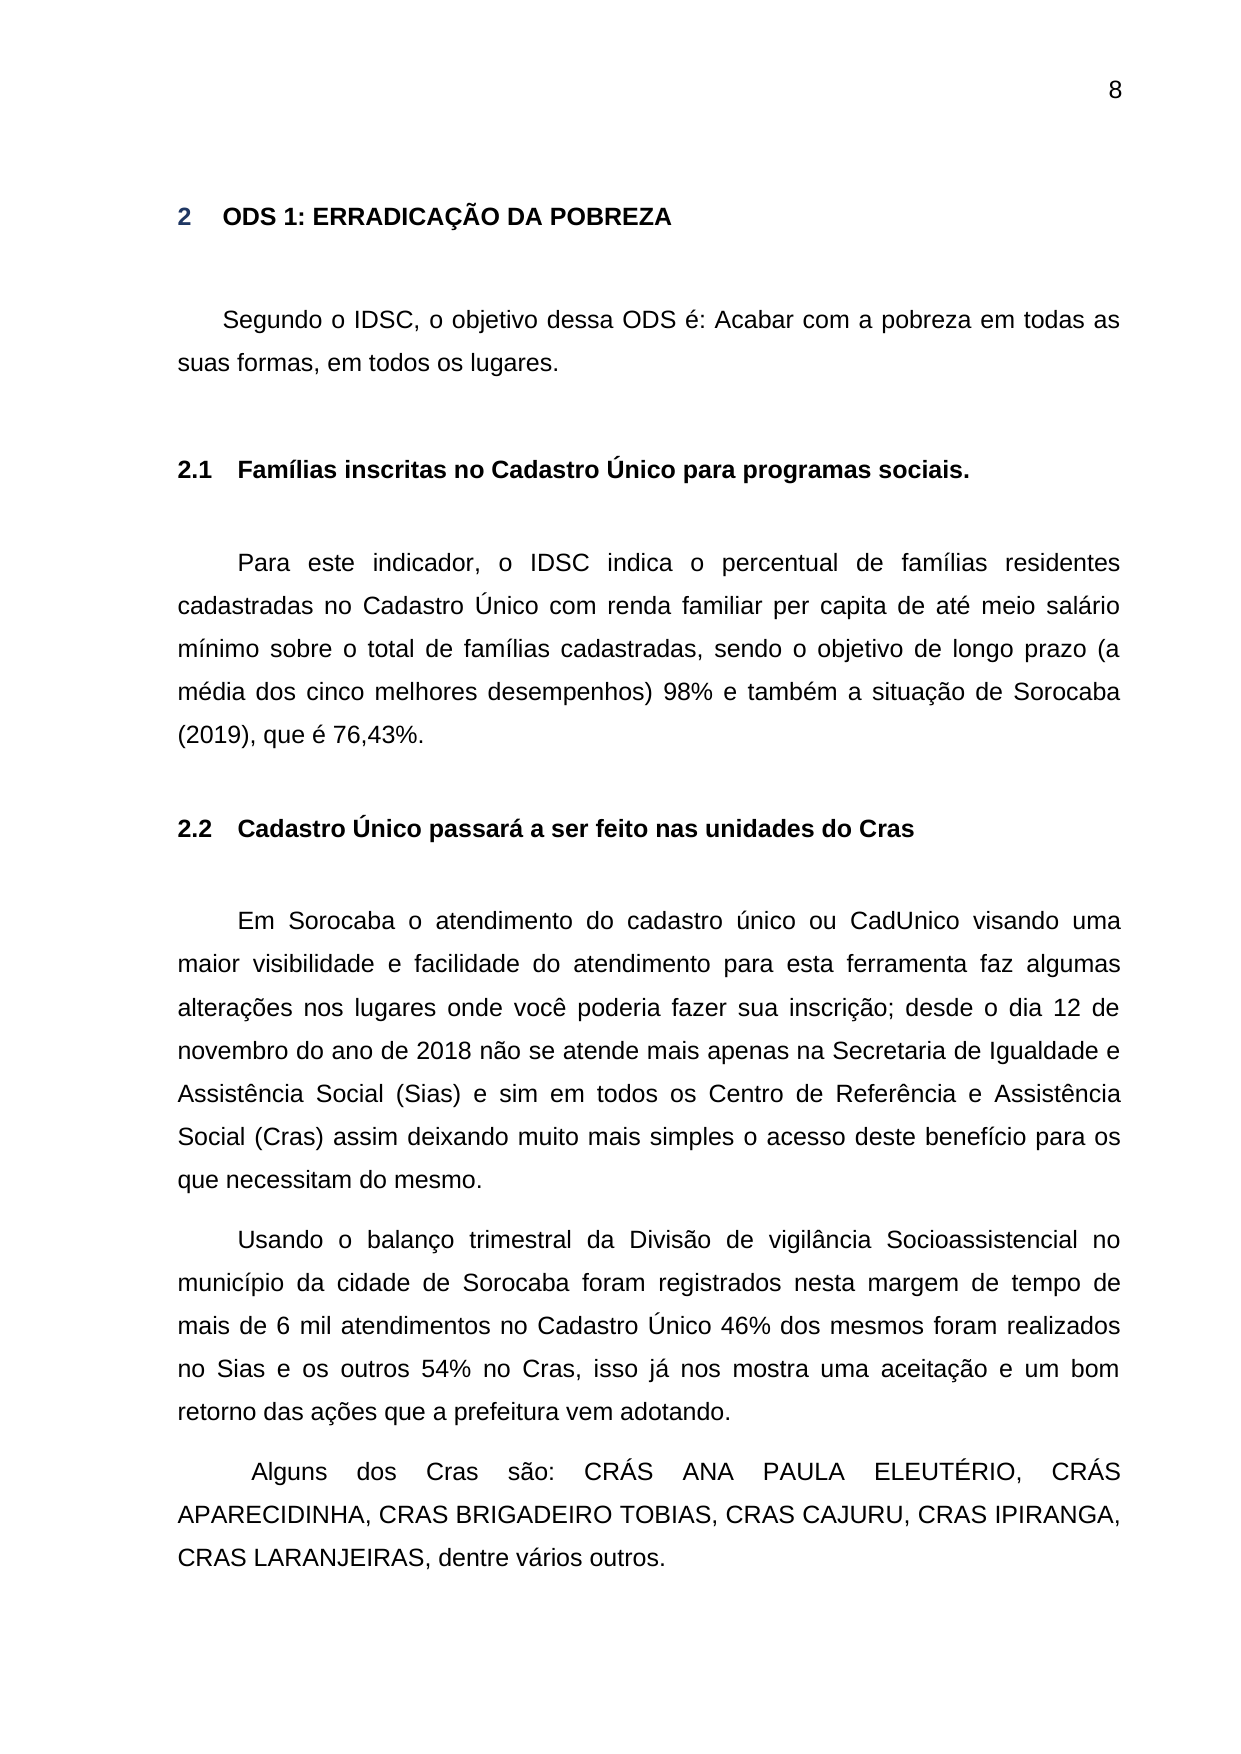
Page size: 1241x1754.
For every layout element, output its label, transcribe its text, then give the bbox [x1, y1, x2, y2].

subtitle Cadastro Único passará a ser feito nas unidades do Cras [177, 814, 1122, 843]
text Para este indicador, o IDSC indica o percentual de famílias residentes cadastradas no Cadastro Único com renda familiar per capita de até meio salário mínimo sobre o total de famílias cadastradas, sendo o objetivo de longo prazo (a média dos cinco melhores desempenhos) 98% e também a situação de Sorocaba (2019), que é 76,43%. [177, 548, 1122, 749]
text Segundo o IDSC, o objetivo dessa ODS é: Acabar com a pobreza em todas as suas formas, em todos os lugares. [177, 305, 1122, 377]
text Alguns dos Cras são: CRÁS ANA PAULA ELEUTÉRIO, CRÁS APARECIDINHA, CRAS BRIGADEIRO TOBIAS, CRAS CAJURU, CRAS IPIRANGA, CRAS LARANJEIRAS, dentre vários outros. [177, 1457, 1122, 1572]
text Usando o balanço trimestral da Divisão de vigilância Socioassistencial no município da cidade de Sorocaba foram registrados nesta margem de tempo de mais de 6 mil atendimentos no Cadastro Único 46% dos mesmos foram realizados no Sias e os outros 54% no Cras, isso já nos mostra uma aceitação e um bom retorno das ações que a prefeitura vem adotando. [177, 1225, 1122, 1426]
text Em Sorocaba o atendimento do cadastro único ou CadUnico visando uma maior visibilidade e facilidade do atendimento para esta ferramenta faz algumas alterações nos lugares onde você poderia fazer sua inscrição; desde o dia 12 de novembro do ano de 2018 não se atende mais apenas na Secretaria de Igualdade e Assistência Social (Sias) e sim em todos os Centro de Referência e Assistência Social (Cras) assim deixando muito mais simples o acesso deste benefício para os que necessitam do mesmo. [177, 906, 1122, 1194]
subtitle ODS 1: ERRADICAÇÃO DA POBREZA [177, 202, 1122, 231]
subtitle Famílias inscritas no Cadastro Único para programas sociais. [177, 455, 1122, 484]
